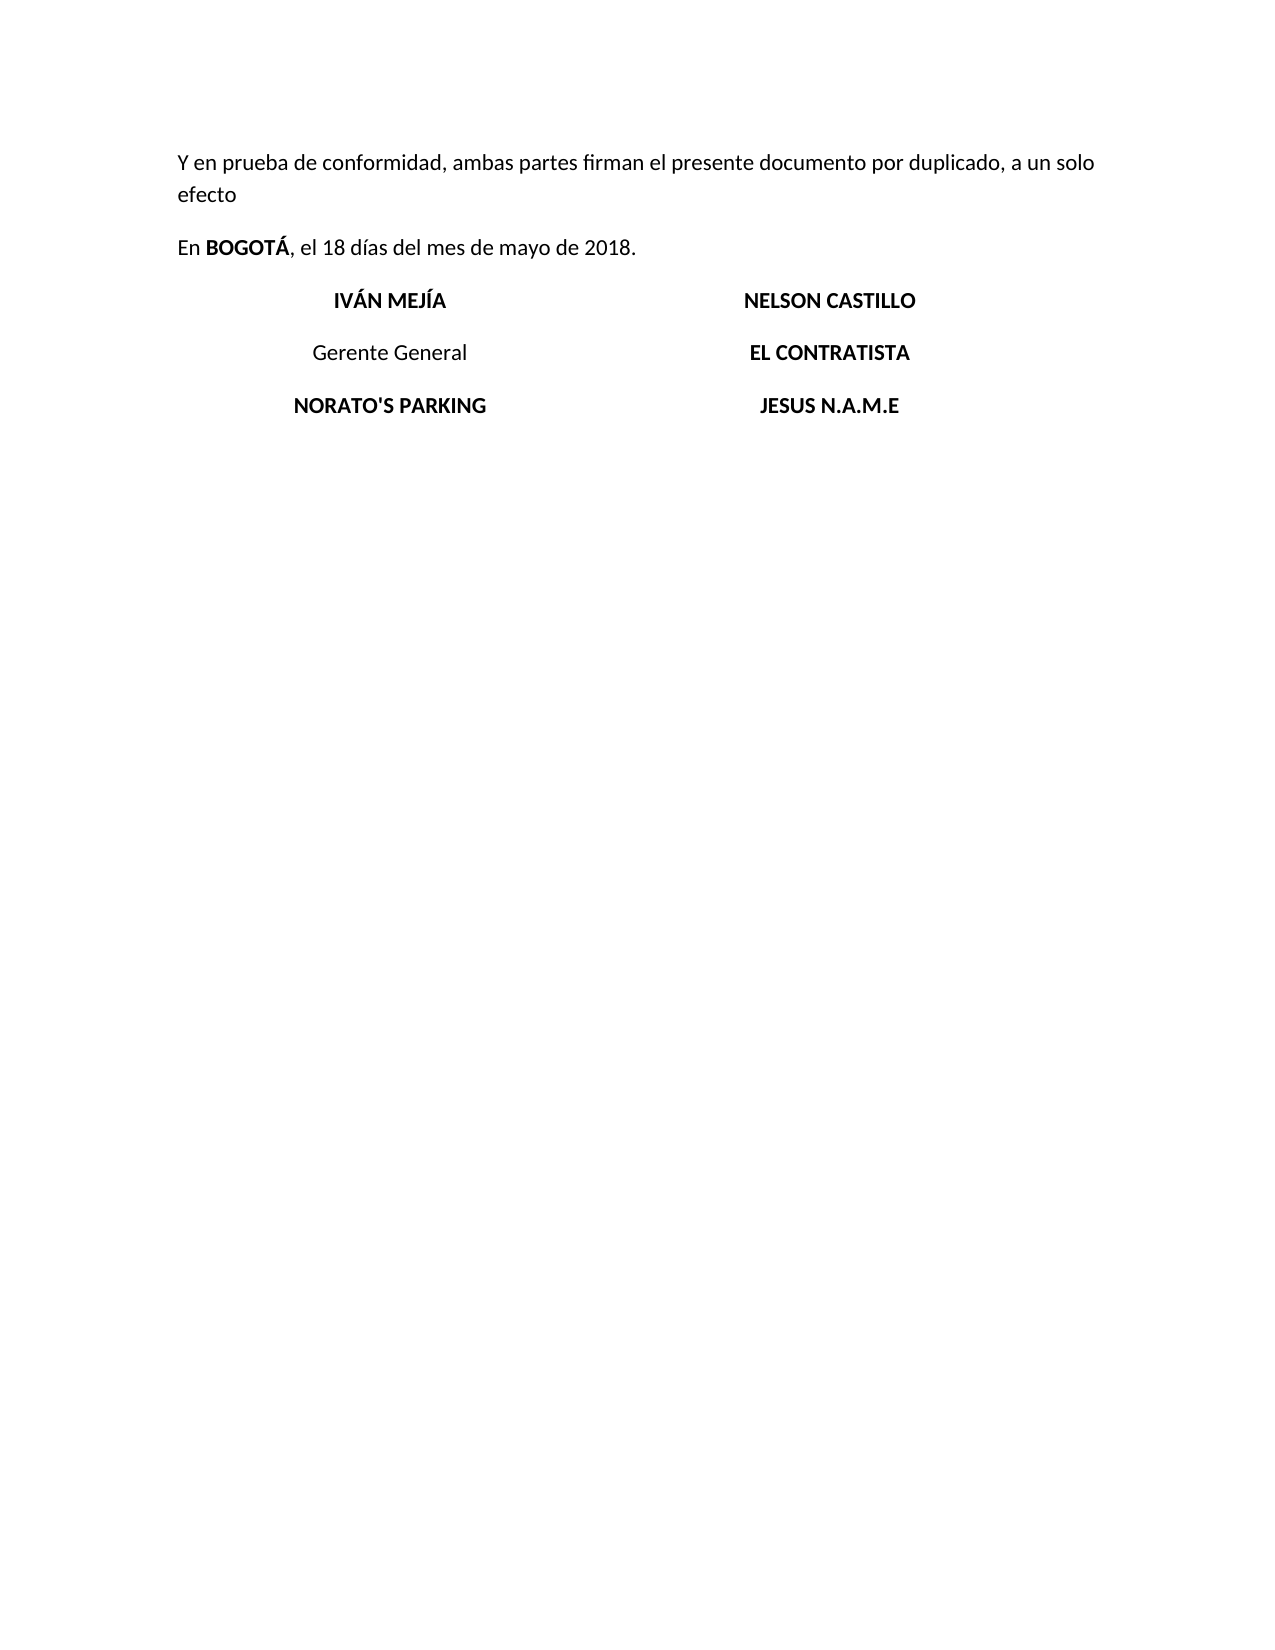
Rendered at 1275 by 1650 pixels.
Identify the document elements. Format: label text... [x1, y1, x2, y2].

table_cell EL CONTRATISTA [610, 339, 1050, 391]
table_cell Gerente General [170, 339, 610, 391]
table_header IVÁN MEJÍA [170, 286, 610, 338]
text Y en prueba de conformidad, ambas partes firman el presente documento por duplicado, a un solo efecto [177, 148, 1098, 208]
table_cell JESUS N.A.M.E [610, 391, 1050, 444]
text En BOGOTÁ, el 18 días del mes de mayo de 2018. [177, 233, 1098, 261]
table_header NELSON CASTILLO [610, 286, 1050, 338]
table_cell NORATO'S PARKING [170, 391, 610, 444]
